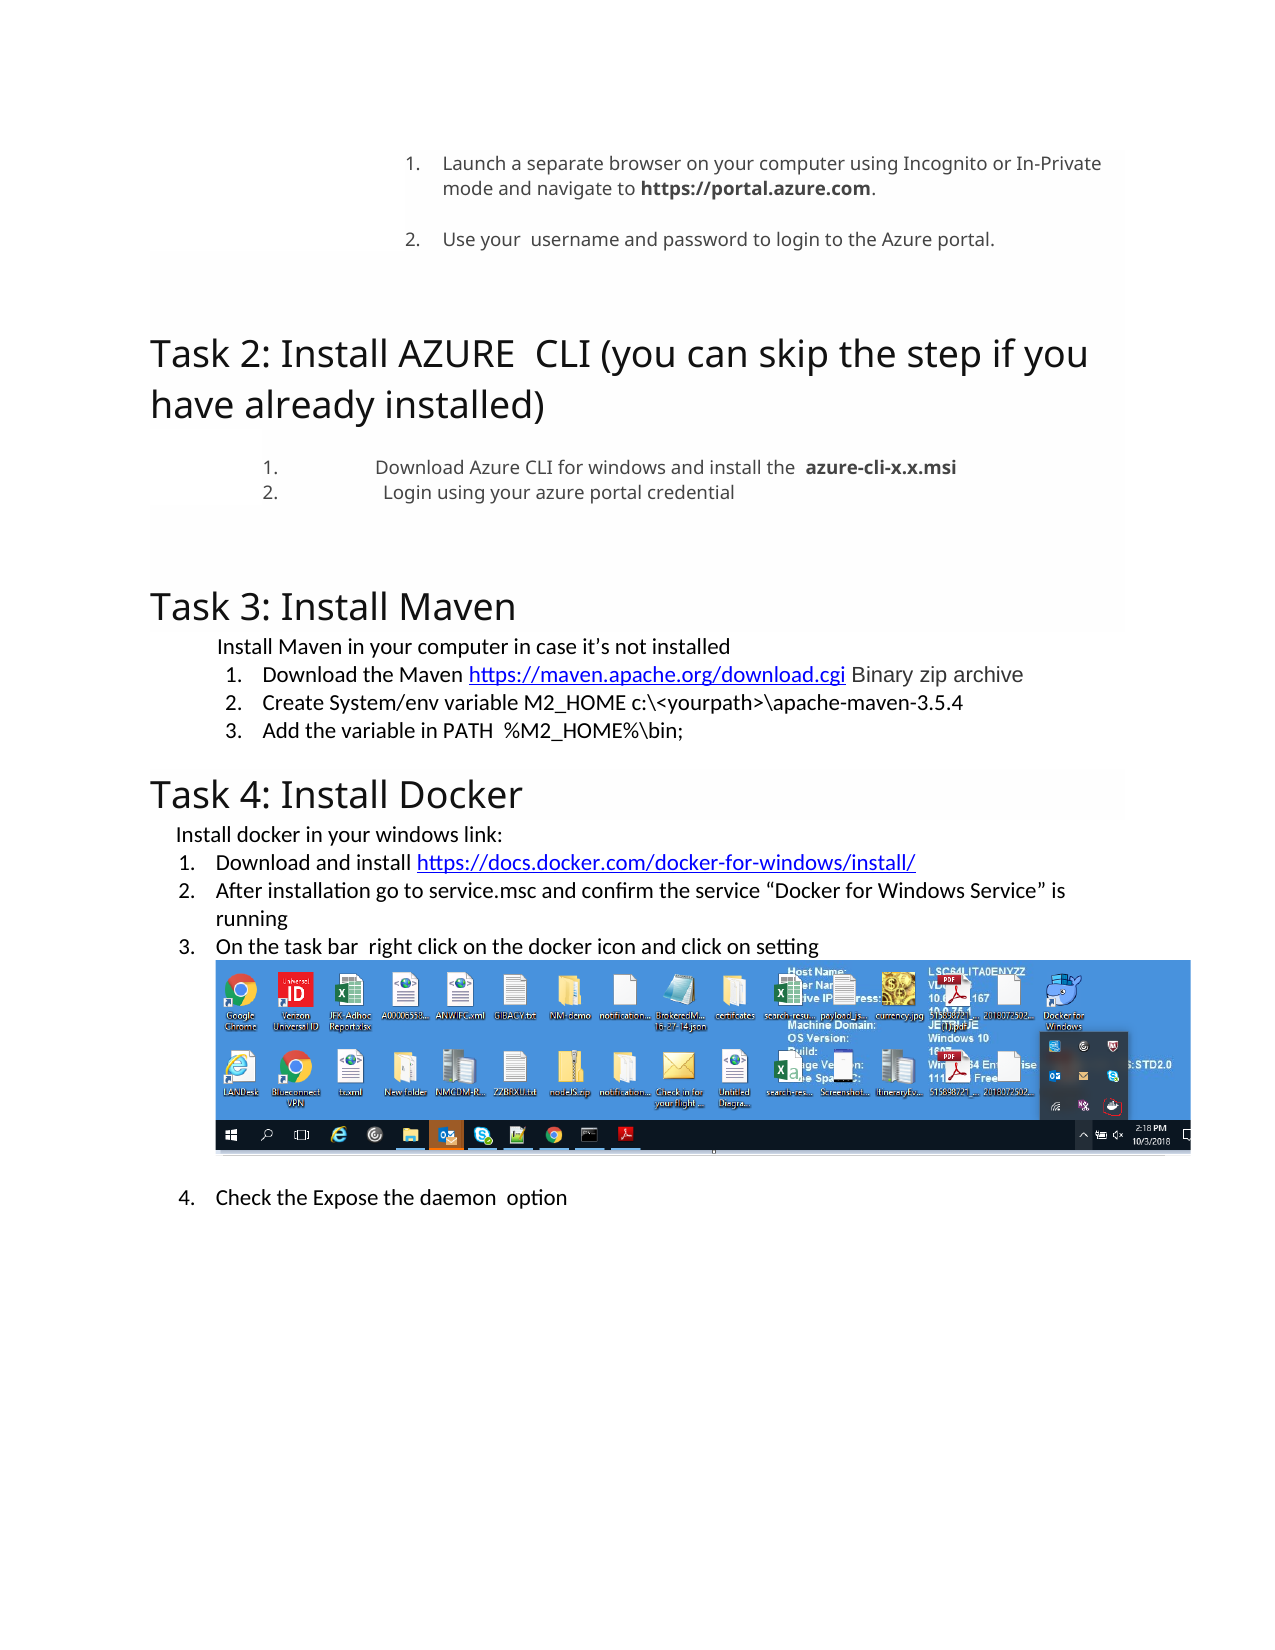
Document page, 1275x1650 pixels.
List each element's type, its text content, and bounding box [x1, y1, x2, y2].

list Login using your azure portal credential [262, 480, 1125, 505]
list Create System/env variable M2_HOME c:\<yourpath>\apache-maven-3.5.4 [225, 688, 1125, 716]
list Use your username and password to login to the Azure portal. [405, 226, 1125, 252]
list After installation go to service.msc and confirm the service “Docker for Windows Service” is running [178, 876, 1125, 932]
text Install Maven in your computer in case it’s not installed [150, 632, 1125, 660]
list Add the variable in PATH %M2_HOME%\bin; [225, 716, 1125, 744]
list Download the Maven https://maven.apache.org/download.cgi Binary zip archive [225, 660, 1125, 688]
list Launch a separate browser on your computer using Incognito or In-Private mode and navigate to https://portal.azure.com. [405, 150, 1125, 201]
list Download Azure CLI for windows and install the azure-cli-x.x.msi [262, 454, 1125, 480]
text Task 4: Install Docker [150, 769, 1125, 820]
picture [215, 960, 1191, 1156]
text Task 3: Install Maven [150, 581, 1125, 632]
list Check the Expose the daemon option [178, 1183, 1125, 1211]
text Task 2: Install AZURE CLI (you can skip the step if you have already installed) [150, 327, 1125, 429]
list Download and install https://docs.docker.com/docker-for-windows/install/ [178, 848, 1125, 876]
list On the task bar right click on the docker icon and click on setting [178, 932, 1125, 960]
text Install docker in your windows link: [150, 820, 1125, 848]
